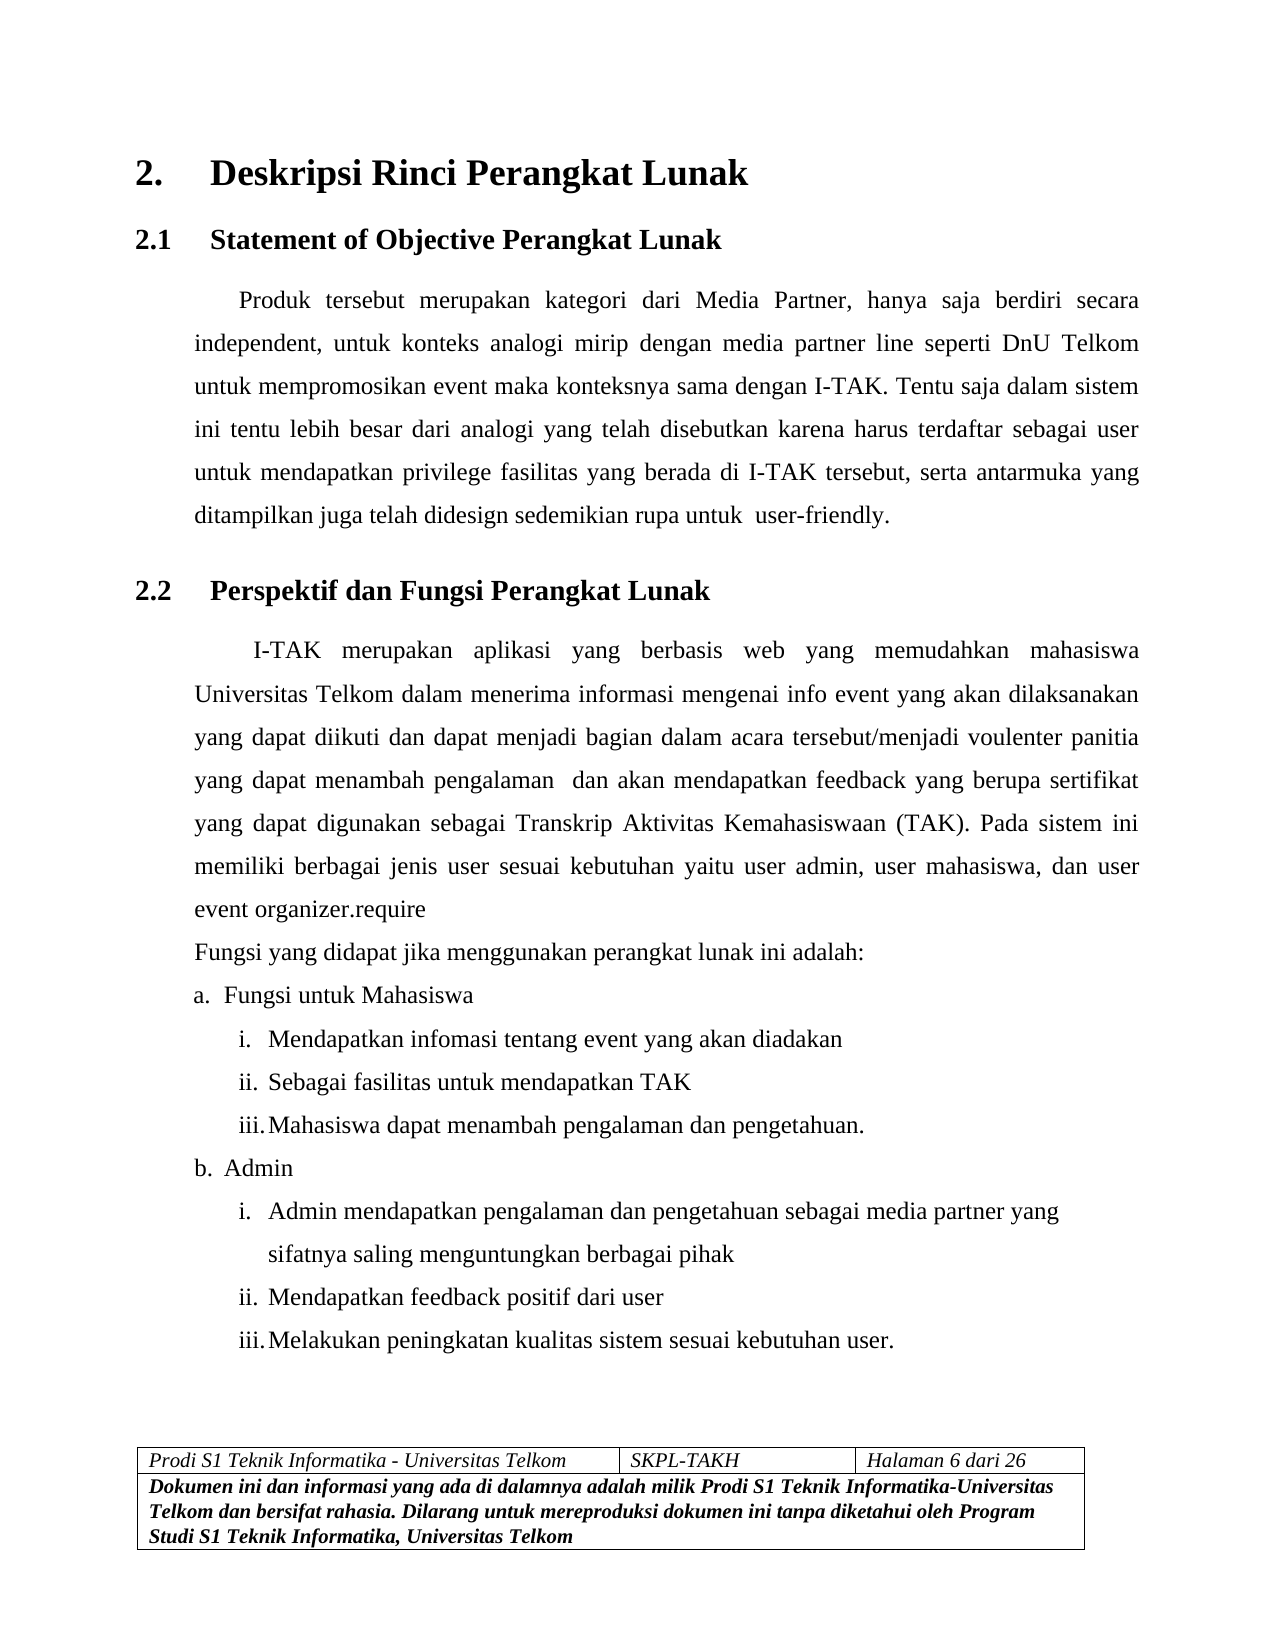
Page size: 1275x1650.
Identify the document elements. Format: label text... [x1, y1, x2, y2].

list Fungsi untuk Mahasiswa [193, 981, 1140, 1009]
list Admin mendapatkan pengalaman dan pengetahuan sebagai media partner yang sifatnya saling menguntungkan berbagai pihak [238, 1196, 1140, 1268]
list Melakukan peningkatan kualitas sistem sesuai kebutuhan user. [238, 1326, 1140, 1354]
list Admin [194, 1153, 1140, 1182]
subtitle Statement of Objective Perangkat Lunak [135, 222, 1140, 256]
text I-TAK merupakan aplikasi yang berbasis web yang memudahkan mahasiswa Universitas Telkom dalam menerima informasi mengenai info event yang akan dilaksanakan yang dapat diikuti dan dapat menjadi bagian dalam acara tersebut/menjadi voulenter panitia yang dapat menambah pengalaman dan akan mendapatkan feedback yang berupa sertifikat yang dapat digunakan sebagai Transkrip Aktivitas Kemahasiswaan (TAK). Pada sistem ini memiliki berbagai jenis user sesuai kebutuhan yaitu user admin, user mahasiswa, dan user event organizer.require [194, 636, 1140, 923]
list Mendapatkan feedback positif dari user [238, 1282, 1140, 1311]
list Mahasiswa dapat menambah pengalaman dan pengetahuan. [238, 1110, 1140, 1139]
subtitle Perspektif dan Fungsi Perangkat Lunak [135, 573, 1140, 606]
list Sebagai fasilitas untuk mendapatkan TAK [238, 1067, 1140, 1096]
text Produk tersebut merupakan kategori dari Media Partner, hanya saja berdiri secara independent, untuk konteks analogi mirip dengan media partner line seperti DnU Telkom untuk mempromosikan event maka konteksnya sama dengan I-TAK. Tentu saja dalam sistem ini tentu lebih besar dari analogi yang telah disebutkan karena harus terdaftar sebagai user untuk mendapatkan privilege fasilitas yang berada di I-TAK tersebut, serta antarmuka yang ditampilkan juga telah didesign sedemikian rupa untuk user-friendly. [194, 285, 1140, 529]
list Mendapatkan infomasi tentang event yang akan diadakan [238, 1024, 1140, 1052]
text Fungsi yang didapat jika menggunakan perangkat lunak ini adalah: [135, 937, 1140, 966]
subtitle Deskripsi Rinci Perangkat Lunak [135, 150, 1140, 193]
